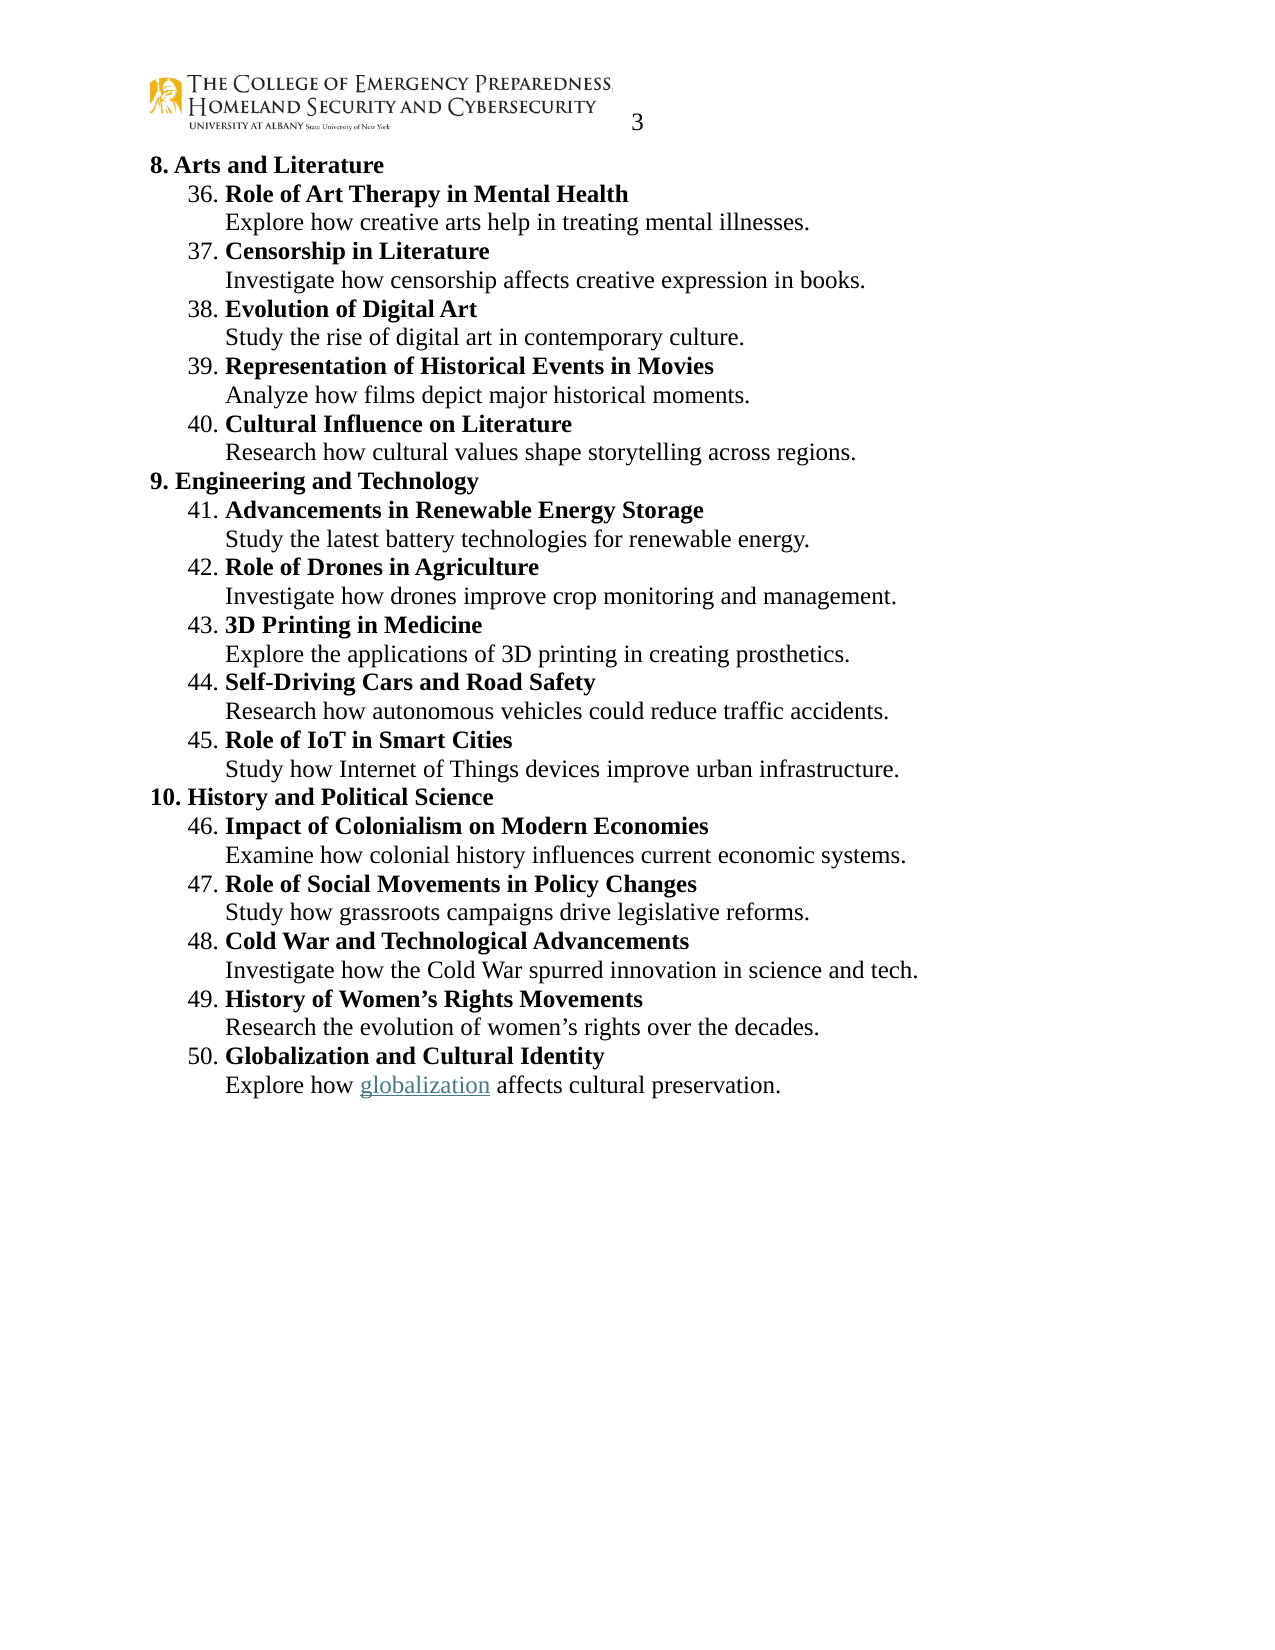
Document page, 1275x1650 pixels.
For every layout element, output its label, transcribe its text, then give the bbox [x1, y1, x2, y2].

list Cold War and Technological Advancements Investigate how the Cold War spurred innovation in science and tech. [187, 926, 1125, 984]
picture [150, 75, 613, 131]
list Advancements in Renewable Energy Storage Study the latest battery technologies for renewable energy. [187, 495, 1125, 552]
list Representation of Historical Events in Movies Analyze how films depict major historical moments. [187, 351, 1125, 409]
list Role of Art Therapy in Mental Health Explore how creative arts help in treating mental illnesses. [187, 179, 1125, 236]
list Self-Driving Cars and Road Safety Research how autonomous vehicles could reduce traffic accidents. [187, 667, 1125, 725]
text 8. Arts and Literature [150, 150, 1125, 179]
list Censorship in Literature Investigate how censorship affects creative expression in books. [187, 236, 1125, 294]
list History of Women’s Rights Movements Research the evolution of women’s rights over the decades. [187, 984, 1125, 1041]
list Globalization and Cultural Identity Explore how globalization affects cultural preservation. [187, 1041, 1125, 1099]
list Impact of Colonialism on Modern Economies Examine how colonial history influences current economic systems. [187, 811, 1125, 869]
list 3D Printing in Medicine Explore the applications of 3D printing in creating prosthetics. [187, 610, 1125, 667]
list Role of IoT in Smart Cities Study how Internet of Things devices improve urban infrastructure. [187, 725, 1125, 782]
text 10. History and Political Science [150, 782, 1125, 811]
text 9. Engineering and Technology [150, 466, 1125, 495]
list Cultural Influence on Literature Research how cultural values shape storytelling across regions. [187, 409, 1125, 466]
list Role of Drones in Agriculture Investigate how drones improve crop monitoring and management. [187, 552, 1125, 610]
list Role of Social Movements in Policy Changes Study how grassroots campaigns drive legislative reforms. [187, 869, 1125, 926]
list Evolution of Digital Art Study the rise of digital art in contemporary culture. [187, 294, 1125, 351]
